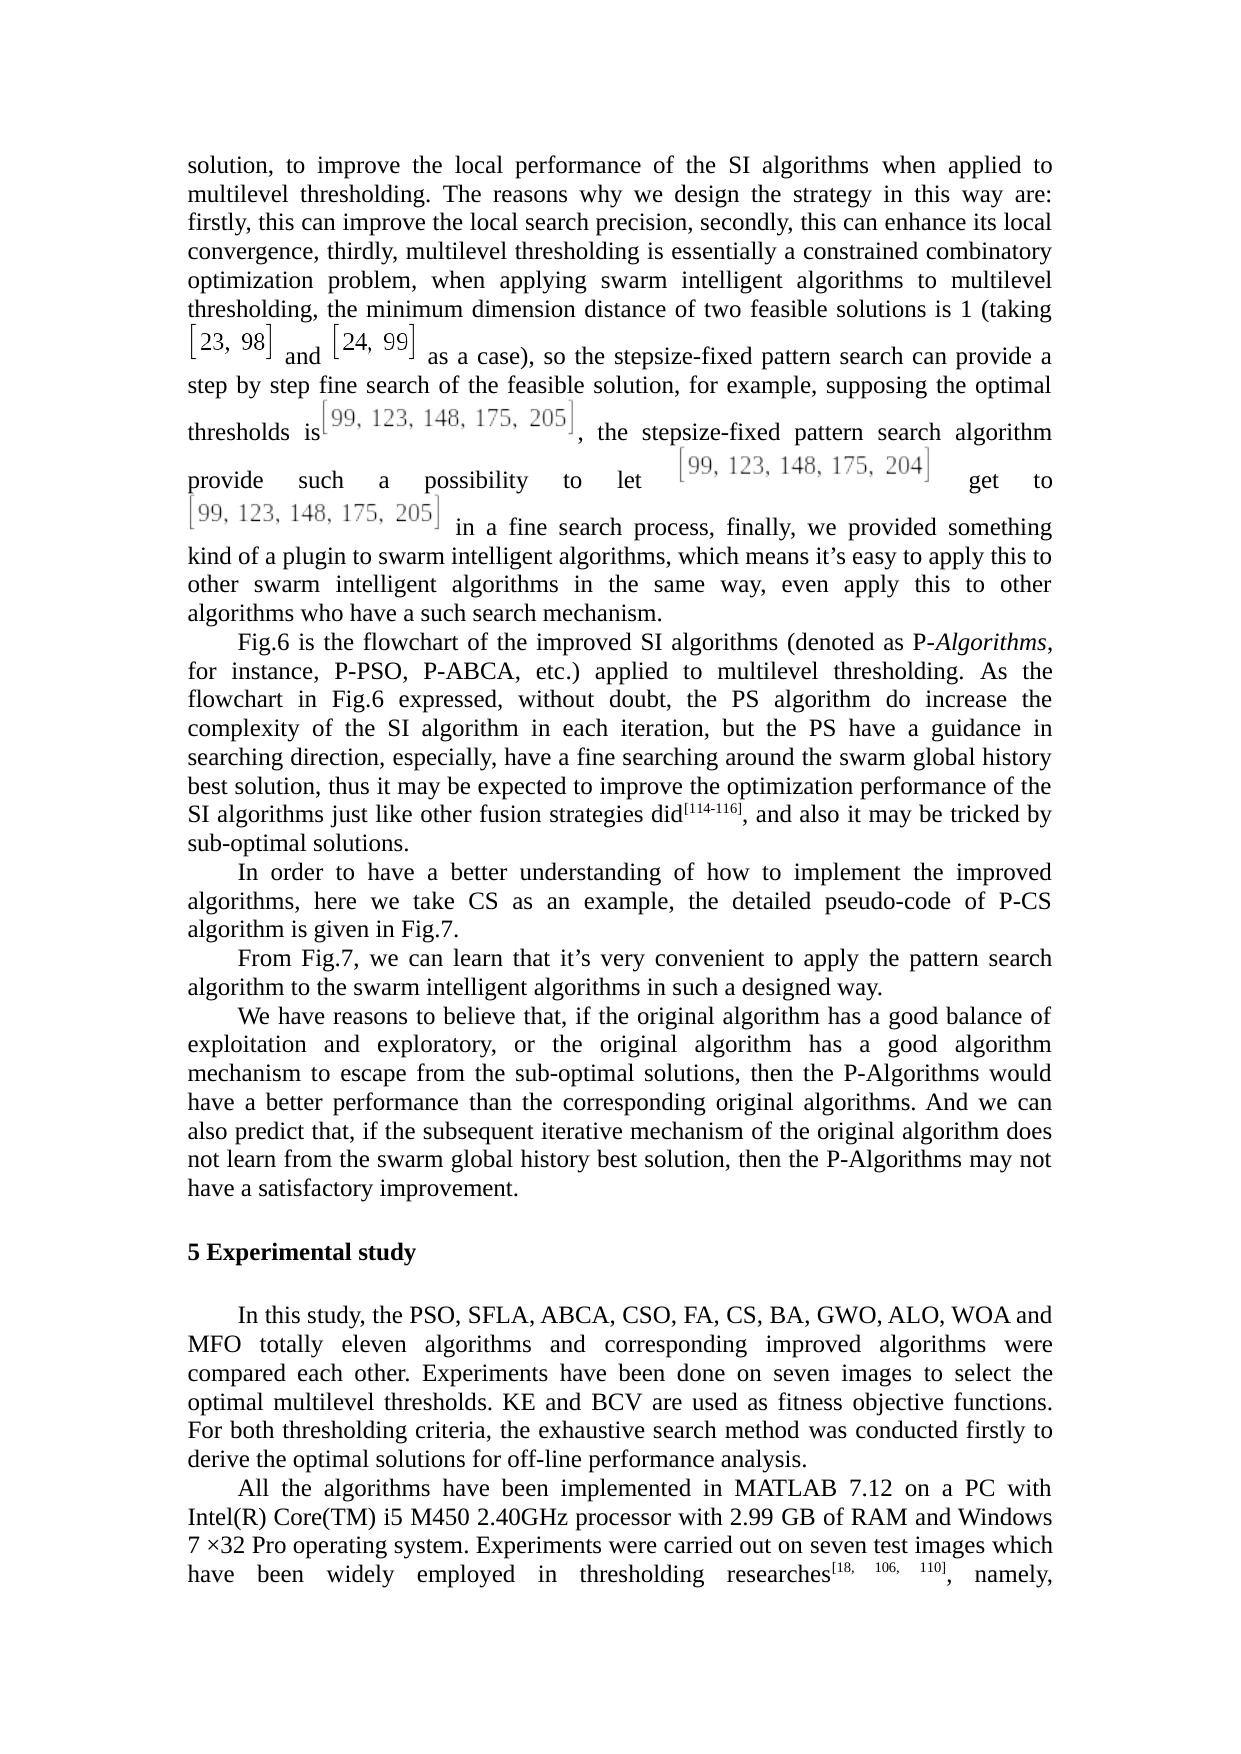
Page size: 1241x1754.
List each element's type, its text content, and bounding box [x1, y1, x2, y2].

text From Fig.7, we can learn that it’s very convenient to apply the pattern search algorithm to the swarm intelligent algorithms in such a designed way. [187, 943, 1053, 1001]
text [187, 1473, 1053, 1588]
text We have reasons to believe that, if the original algorithm has a good balance of exploitation and exploratory, or the original algorithm has a good algorithm mechanism to escape from the sub-optimal solutions, then the P-Algorithms would have a better performance than the corresponding original algorithms. And we can also predict that, if the subsequent iterative mechanism of the original algorithm does not learn from the swarm global history best solution, then the P-Algorithms may not have a satisfactory improvement. [187, 1001, 1053, 1202]
text In order to have a better understanding of how to implement the improved algorithms, here we take CS as an example, the detailed pseudo-code of P-CS algorithm is given in Fig.7. [187, 857, 1053, 943]
text 5 Experimental study [187, 1237, 1053, 1266]
text In this study, the PSO, SFLA, ABCA, CSO, FA, CS, BA, GWO, ALO, WOA and MFO totally eleven algorithms and corresponding improved algorithms were compared each other. Experiments have been done on seven images to select the optimal multilevel thresholds. KE and BCV are used as fitness objective functions. For both thresholding criteria, the exhaustive search method was conducted firstly to derive the optimal solutions for off-line performance analysis. [187, 1301, 1053, 1473]
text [187, 150, 1053, 627]
text Fig.6 is the flowchart of the improved SI algorithms (denoted as P-Algorithms, for instance, P-PSO, P-ABCA, etc.) applied to multilevel thresholding. As the flowchart in Fig.6 expressed, without doubt, the PS algorithm do increase the complexity of the SI algorithm in each iteration, but the PS have a guidance in searching direction, especially, have a fine searching around the swarm global history best solution, thus it may be expected to improve the optimization performance of the SI algorithms just like other fusion strategies did[114-116], and also it may be tricked by sub-optimal solutions. [187, 627, 1053, 857]
